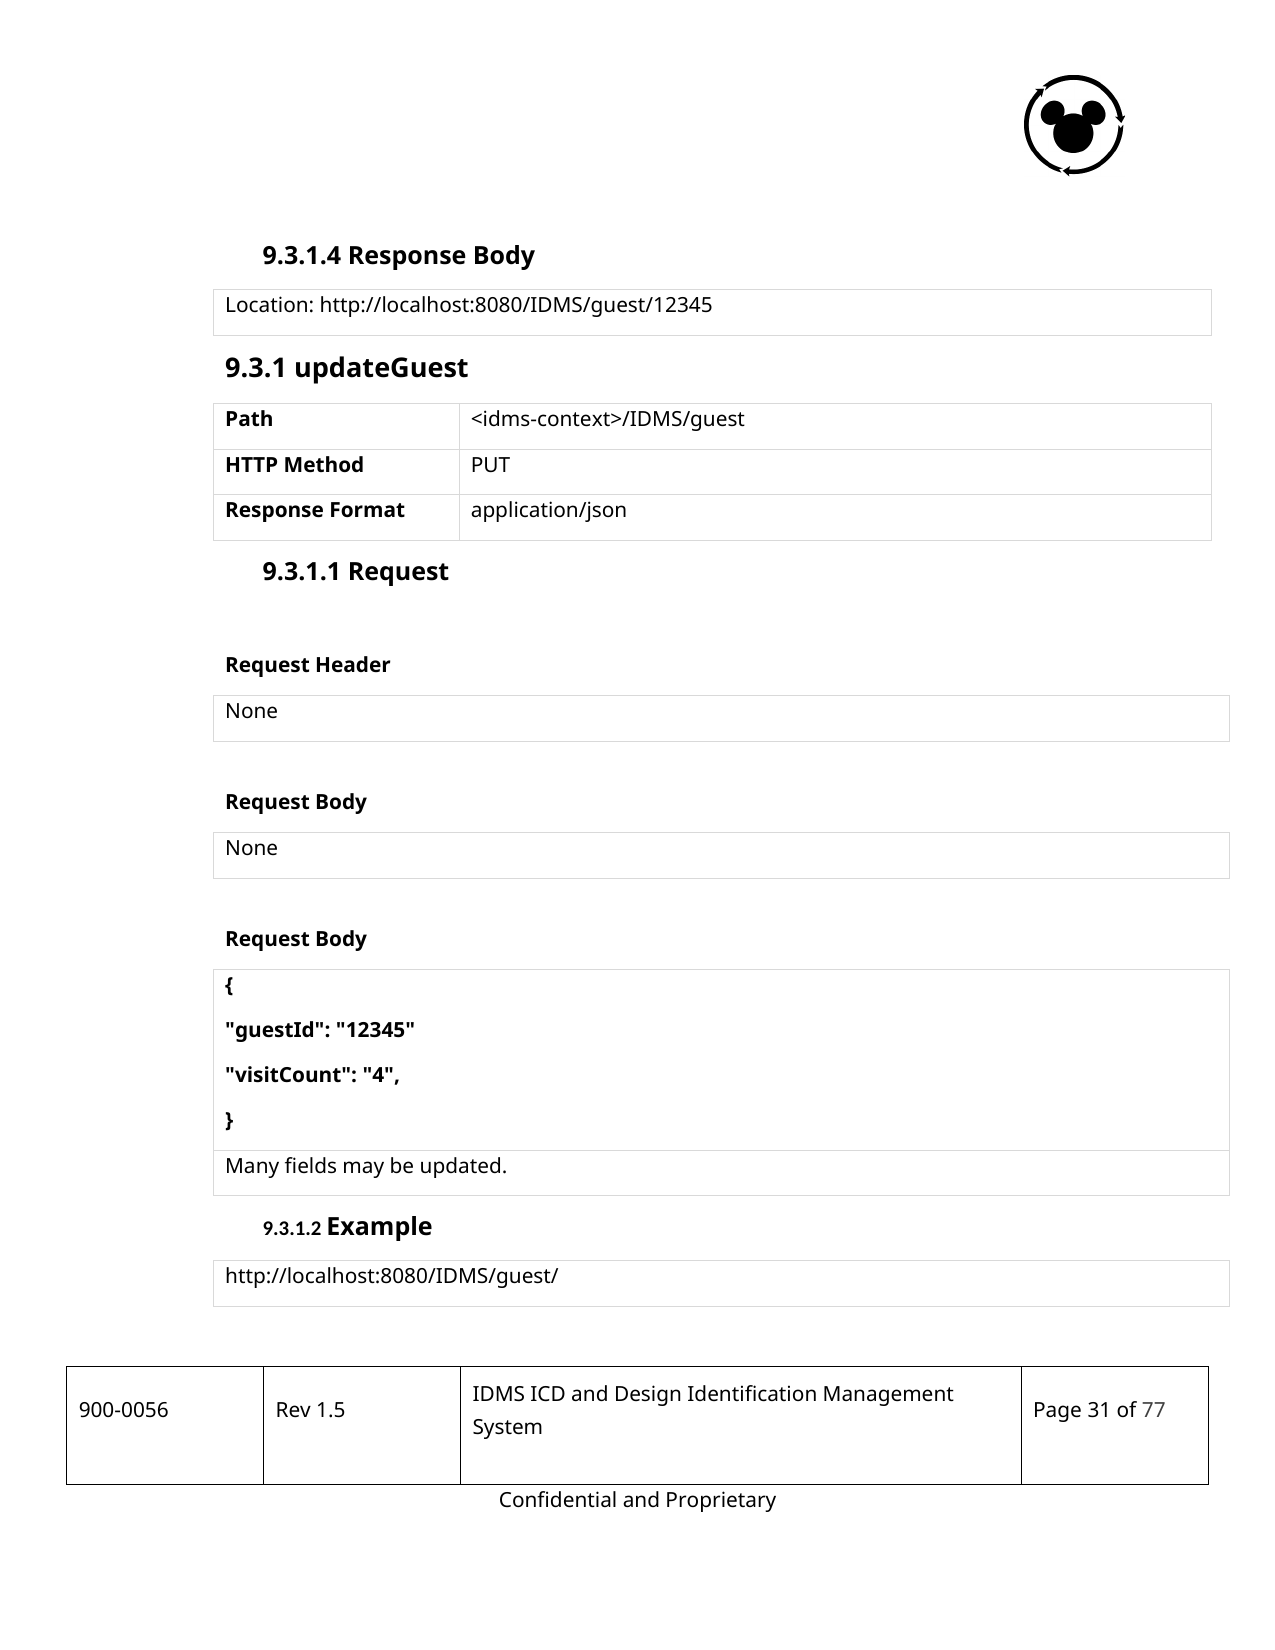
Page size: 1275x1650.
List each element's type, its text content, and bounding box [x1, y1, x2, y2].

subtitle Response Body [262, 238, 1125, 272]
table_header { "guestId": "12345" "visitCount": "4", } [214, 970, 1229, 1150]
table_header <idms-context>/IDMS/guest [460, 404, 1211, 449]
table_header Location: http://localhost:8080/IDMS/guest/12345 [214, 290, 1211, 335]
table_cell HTTP Method [214, 450, 459, 494]
table_header Path [214, 404, 459, 449]
table_header http://localhost:8080/IDMS/guest/ [214, 1261, 1229, 1306]
picture [1023, 75, 1125, 177]
text Request Body [225, 787, 1125, 815]
text Request Header [225, 650, 1125, 679]
subtitle Request [262, 553, 1125, 587]
table_cell Many fields may be updated. [214, 1151, 1229, 1195]
subtitle updateGuest [225, 348, 1125, 385]
table_cell PUT [460, 450, 1211, 494]
text Request Body [225, 924, 1125, 952]
table_header None [214, 696, 1229, 741]
table_cell Response Format [214, 495, 459, 540]
subtitle Example [262, 1209, 1125, 1243]
table_header None [214, 833, 1229, 878]
table_cell application/json [460, 495, 1211, 540]
